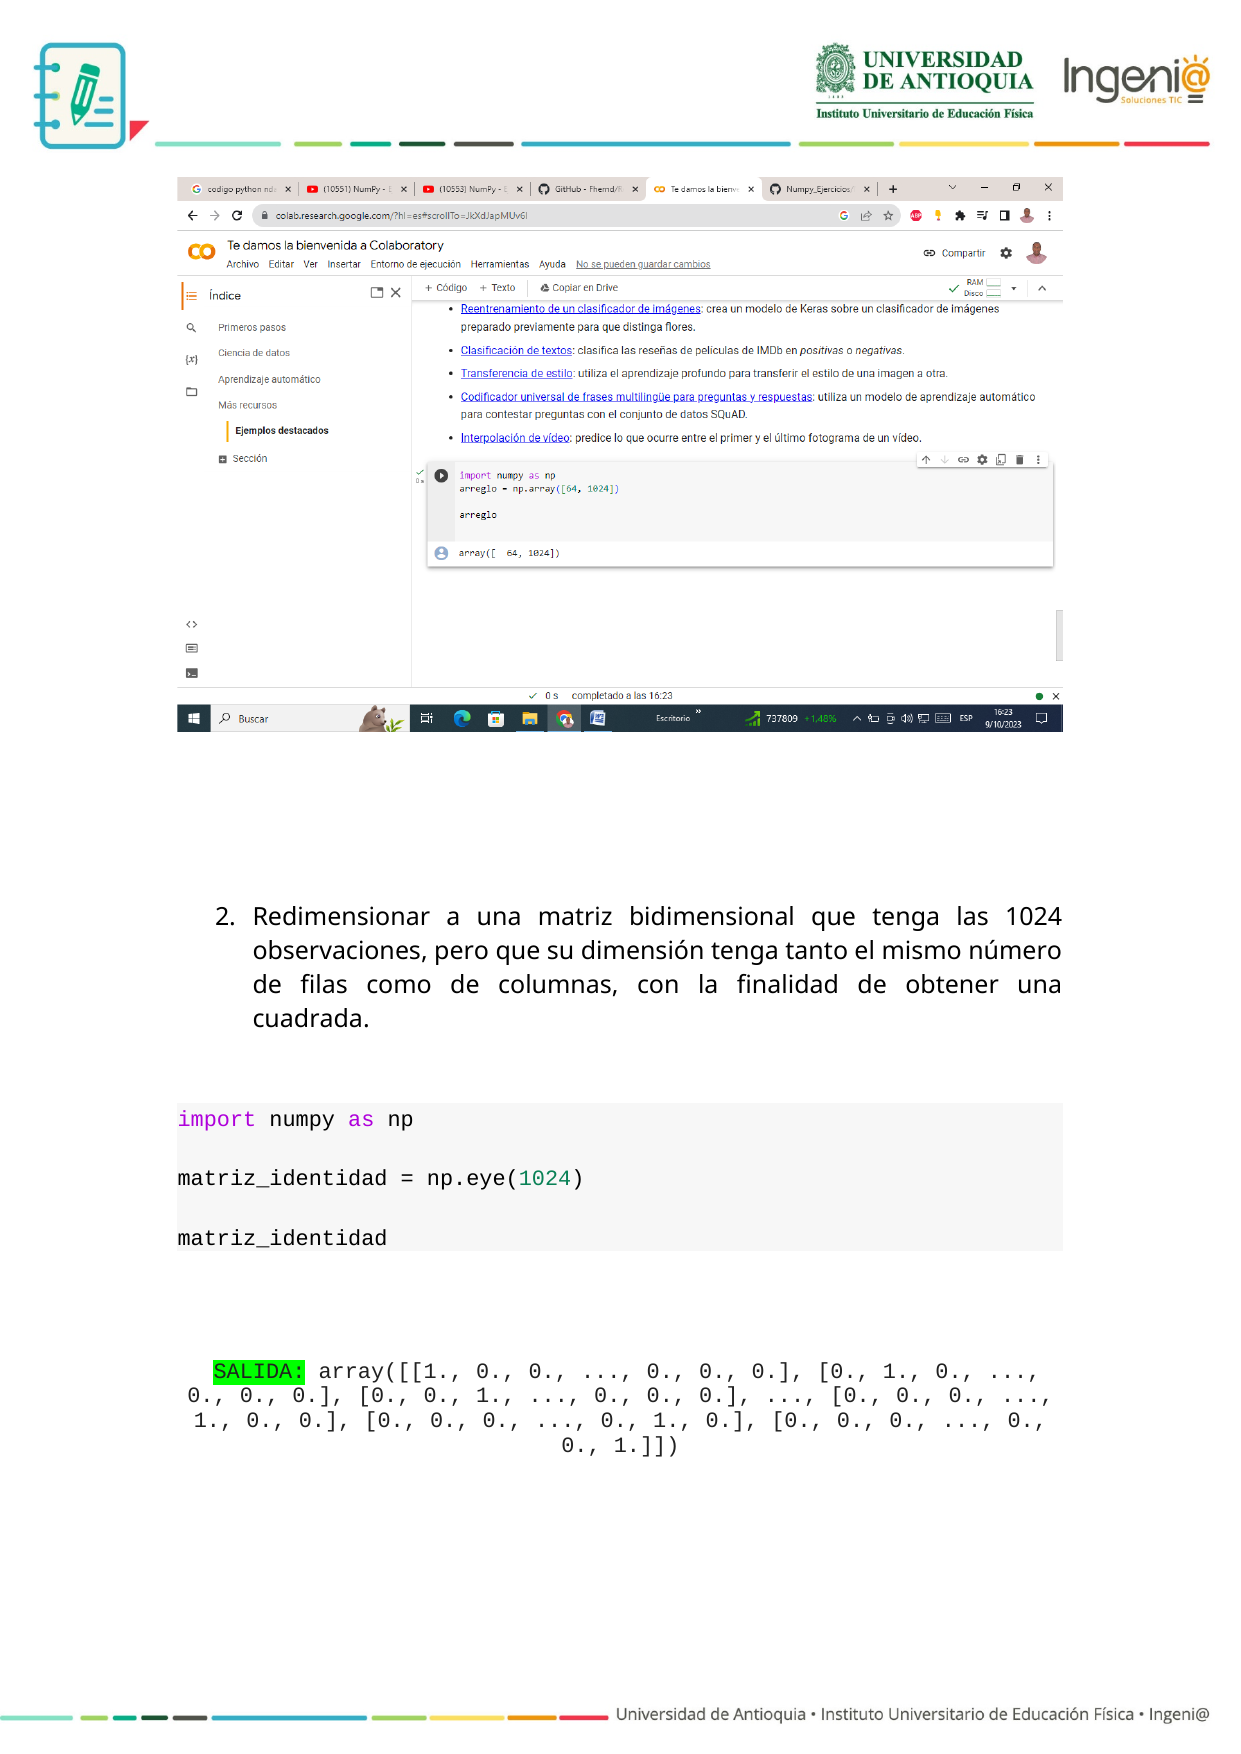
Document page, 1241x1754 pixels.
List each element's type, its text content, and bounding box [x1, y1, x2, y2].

picture [0, 1674, 1241, 1739]
text import numpy as np [177, 1103, 1063, 1133]
text matriz_identidad = np.eye(1024) [177, 1162, 1063, 1192]
text matriz_identidad [177, 1222, 1063, 1251]
list Redimensionar a una matriz bidimensional que tenga las 1024 observaciones, pero que su dimensión tenga tanto el mismo número de filas como de columnas, con la finalidad de obtener una cuadrada. [215, 899, 1063, 1035]
picture [177, 177, 1063, 732]
text SALIDA: array([[1., 0., 0., ..., 0., 0., 0.], [0., 1., 0., ..., 0., 0., 0.], [0., 0., 1., ..., 0., 0., 0.], ..., [0., 0., 0., ..., 1., 0., 0.], [0., 0., 0., ..., 0., 1., 0.], [0., 0., 0., ..., 0., 0., 1.]]) [177, 1360, 1063, 1459]
picture [0, 12, 1239, 166]
